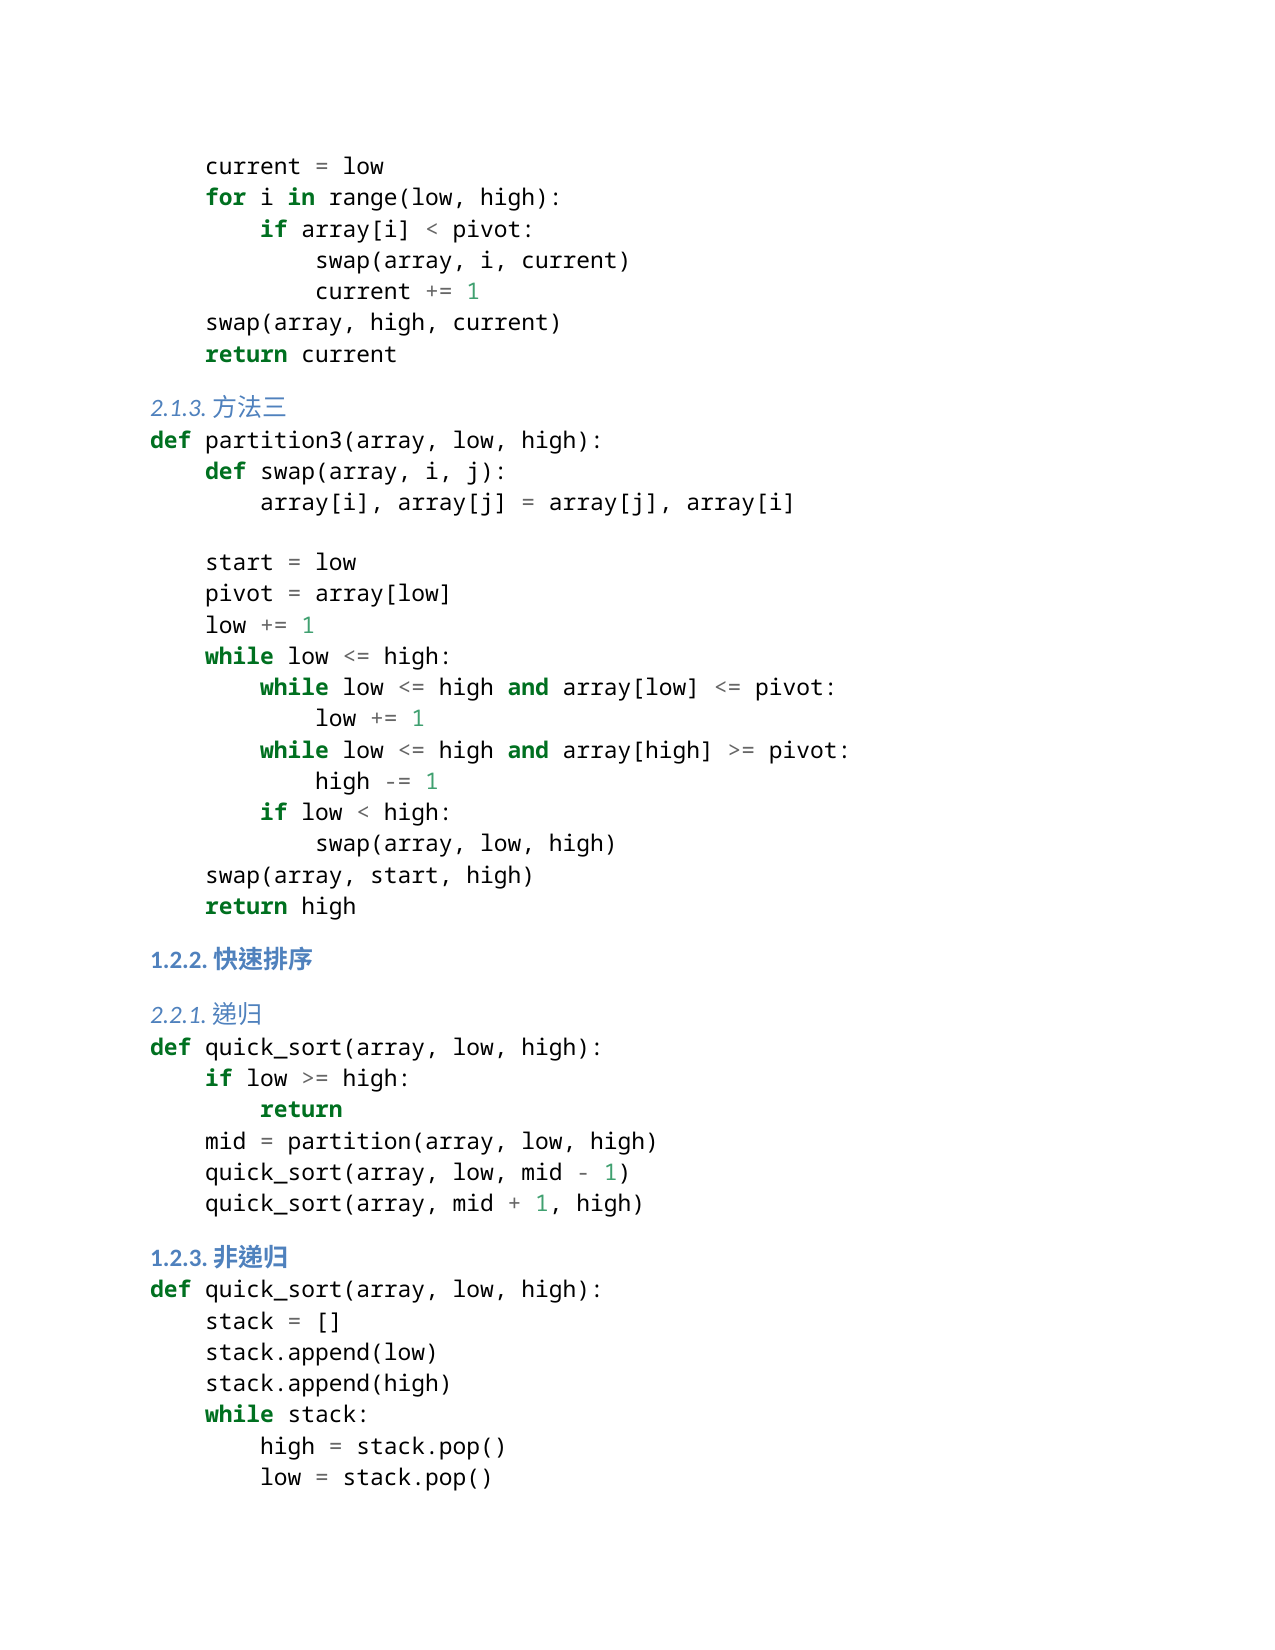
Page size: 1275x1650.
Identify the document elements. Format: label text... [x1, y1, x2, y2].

text def partition3(array, low, high): def swap(array, i, j): array[i], array[j] = array[j], array[i] start = low pivot = array[low] low += 1 while low <= high: while low <= high and array[low] <= pivot: low += 1 while low <= high and array[high] >= pivot: high -= 1 if low < high: swap(array, low, high) swap(array, start, high) return high [150, 424, 1125, 921]
text def quick_sort(array, low, high): if low >= high: return mid = partition(array, low, high) quick_sort(array, low, mid - 1) quick_sort(array, mid + 1, high) [150, 1031, 1125, 1218]
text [150, 1273, 1125, 1492]
subtitle 1.2.2. 快速排序 [150, 942, 1125, 976]
subtitle 2.1.3. 方法三 [150, 389, 1125, 424]
subtitle 2.2.1. 递归 [150, 997, 1125, 1031]
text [150, 150, 1125, 369]
subtitle 1.2.3. 非递归 [150, 1239, 1125, 1273]
